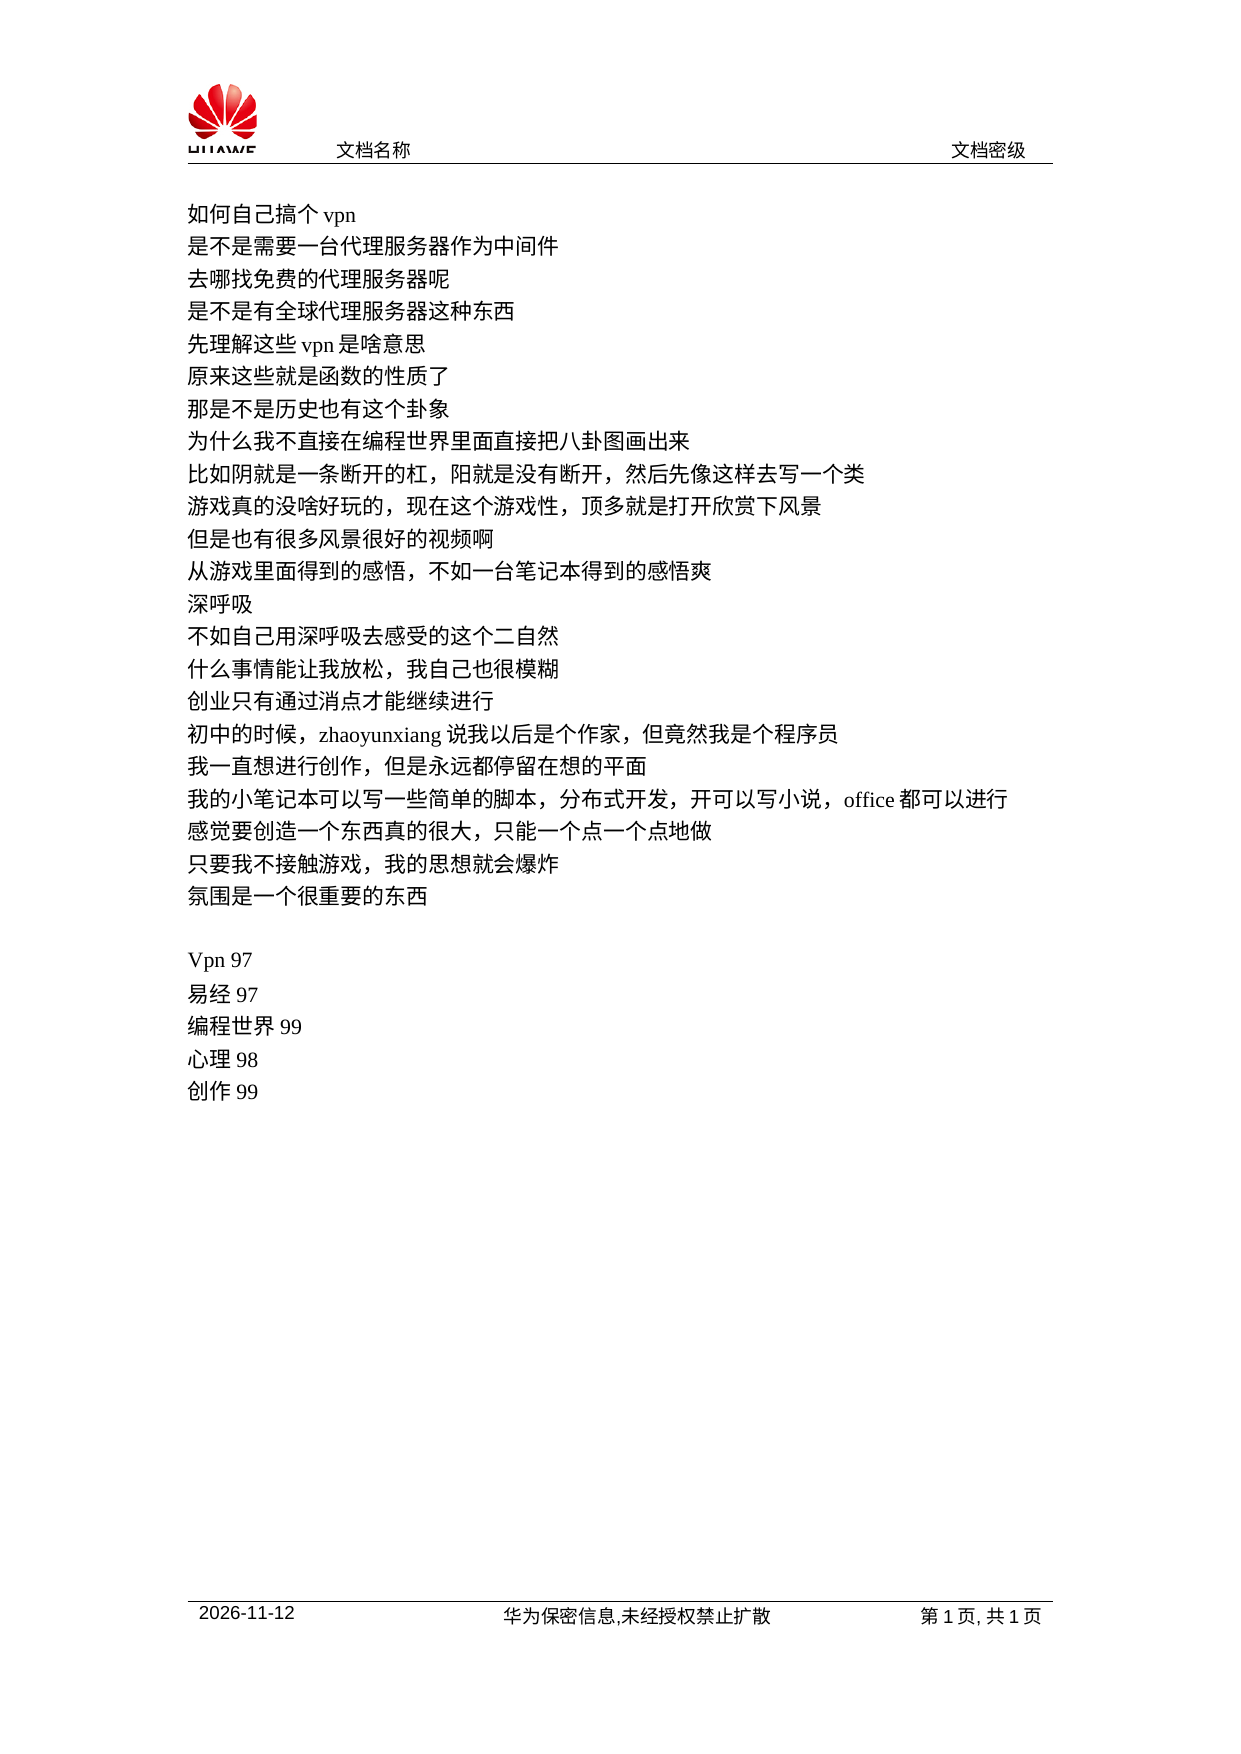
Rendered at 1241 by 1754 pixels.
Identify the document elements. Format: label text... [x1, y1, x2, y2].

text 编程世界 99 [187, 1009, 1053, 1041]
text 游戏真的没啥好玩的，现在这个游戏性，顶多就是打开欣赏下风景 [187, 489, 1053, 521]
text 氛围是一个很重要的东西 [187, 879, 1053, 911]
text 心理 98 [187, 1041, 1053, 1074]
text 深呼吸 [187, 586, 1053, 619]
text 易经 97 [187, 976, 1053, 1009]
text 创业只有通过消点才能继续进行 [187, 684, 1053, 716]
text 是不是有全球代理服务器这种东西 [187, 294, 1053, 326]
text 从游戏里面得到的感悟，不如一台笔记本得到的感悟爽 [187, 554, 1053, 586]
text 我一直想进行创作，但是永远都停留在想的平面 [187, 749, 1053, 781]
text 但是也有很多风景很好的视频啊 [187, 521, 1053, 554]
text 什么事情能让我放松，我自己也很模糊 [187, 651, 1053, 684]
text 我的小笔记本可以写一些简单的脚本，分布式开发，开可以写小说，office都可以进行 [187, 781, 1053, 814]
text 比如阴就是一条断开的杠，阳就是没有断开，然后先像这样去写一个类 [187, 456, 1053, 489]
text 为什么我不直接在编程世界里面直接把八卦图画出来 [187, 424, 1053, 456]
text 只要我不接触游戏，我的思想就会爆炸 [187, 846, 1053, 879]
text 初中的时候，zhaoyunxiang说我以后是个作家，但竟然我是个程序员 [187, 716, 1053, 749]
text 去哪找免费的代理服务器呢 [187, 261, 1053, 294]
text 原来这些就是函数的性质了 [187, 359, 1053, 391]
text 感觉要创造一个东西真的很大，只能一个点一个点地做 [187, 814, 1053, 846]
text 不如自己用深呼吸去感受的这个二自然 [187, 619, 1053, 651]
picture [188, 84, 257, 153]
text 是不是需要一台代理服务器作为中间件 [187, 229, 1053, 261]
text 先理解这些vpn是啥意思 [187, 326, 1053, 359]
text 如何自己搞个vpn [187, 196, 1053, 229]
text 那是不是历史也有这个卦象 [187, 391, 1053, 424]
text Vpn 97 [187, 944, 1053, 976]
text 创作 99 [187, 1074, 1053, 1106]
